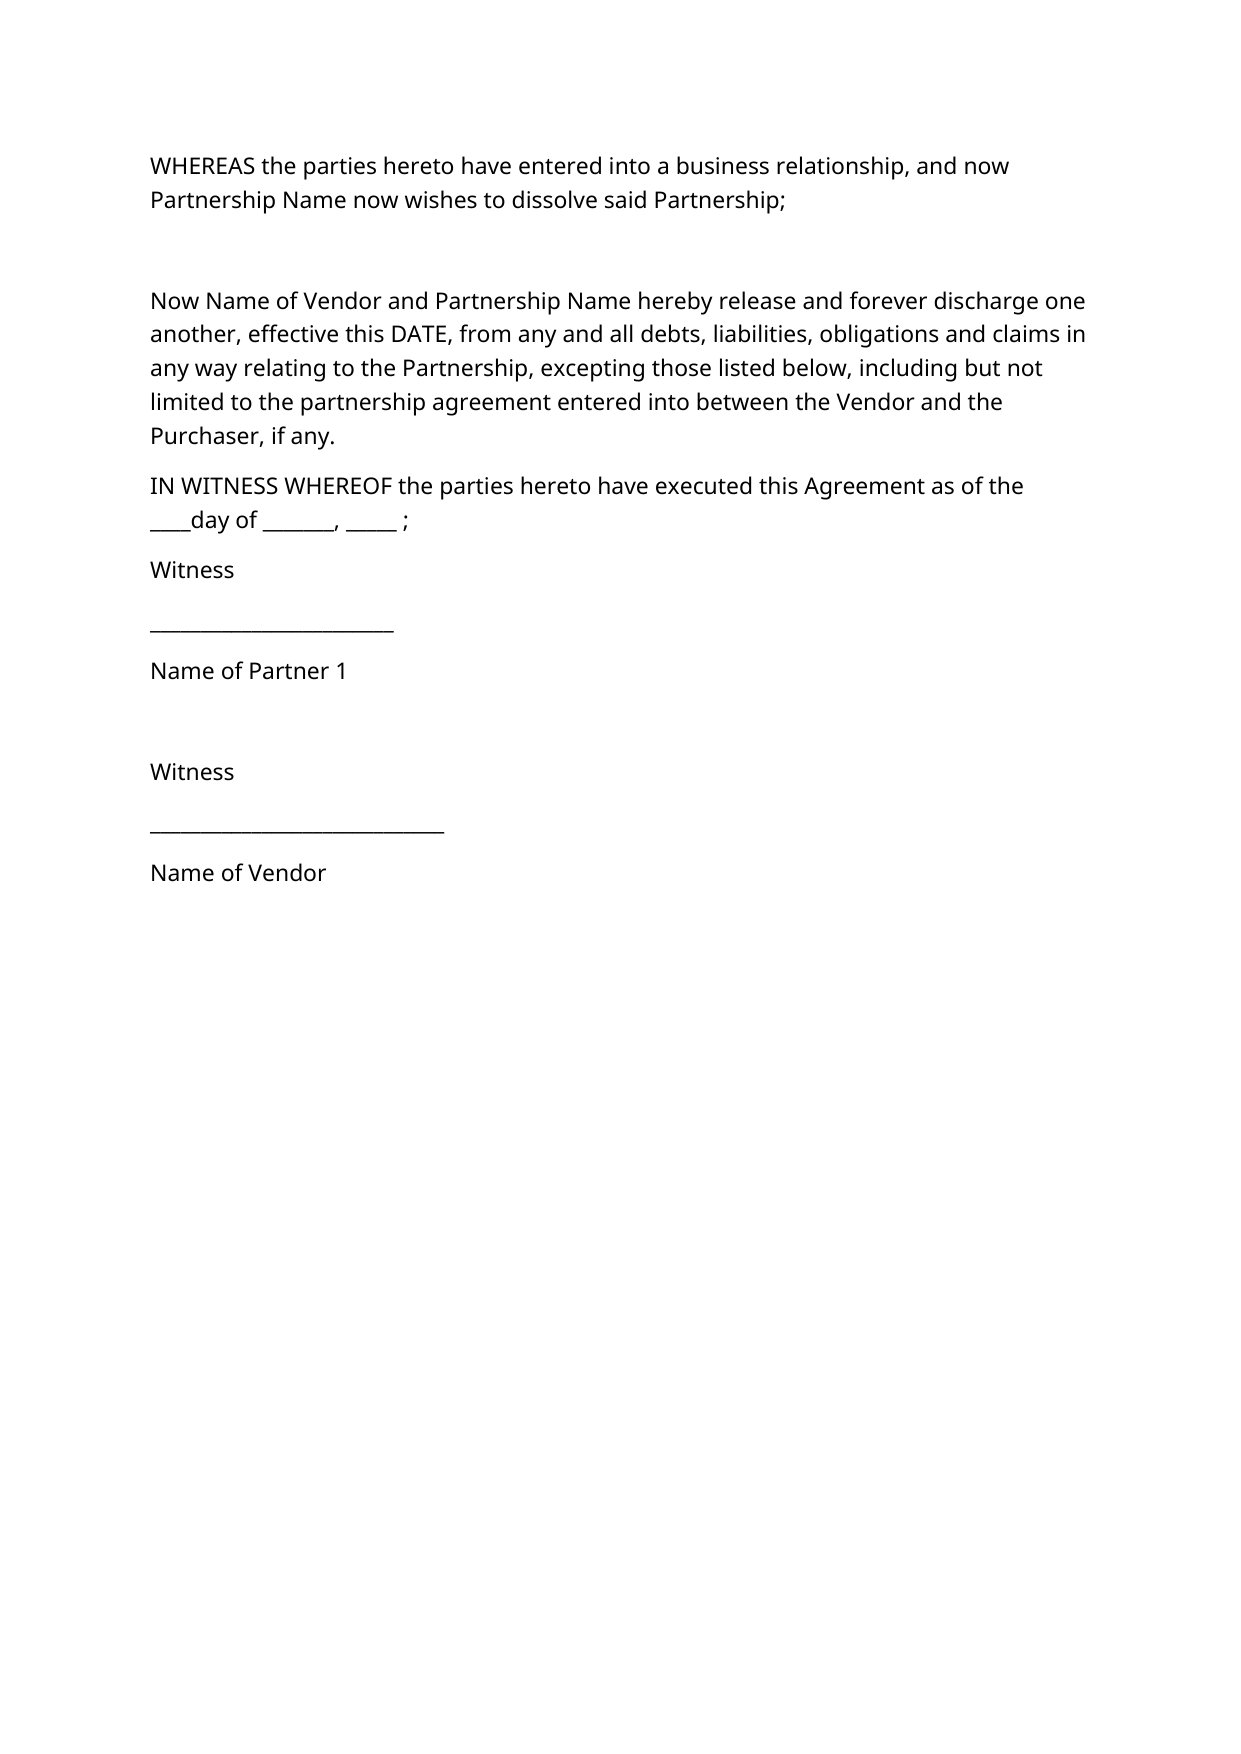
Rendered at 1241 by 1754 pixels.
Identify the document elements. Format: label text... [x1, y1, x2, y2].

text Name of Vendor [150, 857, 1090, 888]
text Now Name of Vendor and Partnership Name hereby release and forever discharge one another, effective this DATE, from any and all debts, liabilities, obligations and claims in any way relating to the Partnership, excepting those listed below, including but not limited to the partnership agreement entered into between the Vendor and the Purchaser, if any. [150, 284, 1090, 451]
text Name of Partner 1 [150, 655, 1090, 686]
text WHEREAS the parties hereto have entered into a business relationship, and now Partnership Name now wishes to dissolve said Partnership; [150, 150, 1090, 215]
text Witness [150, 756, 1090, 787]
text IN WITNESS WHEREOF the parties hereto have executed this Agreement as of the ____day of _______, _____ ; [150, 470, 1090, 535]
text ________________________ [150, 604, 1090, 636]
text Witness [150, 554, 1090, 585]
text _____________________________ [150, 806, 1090, 837]
